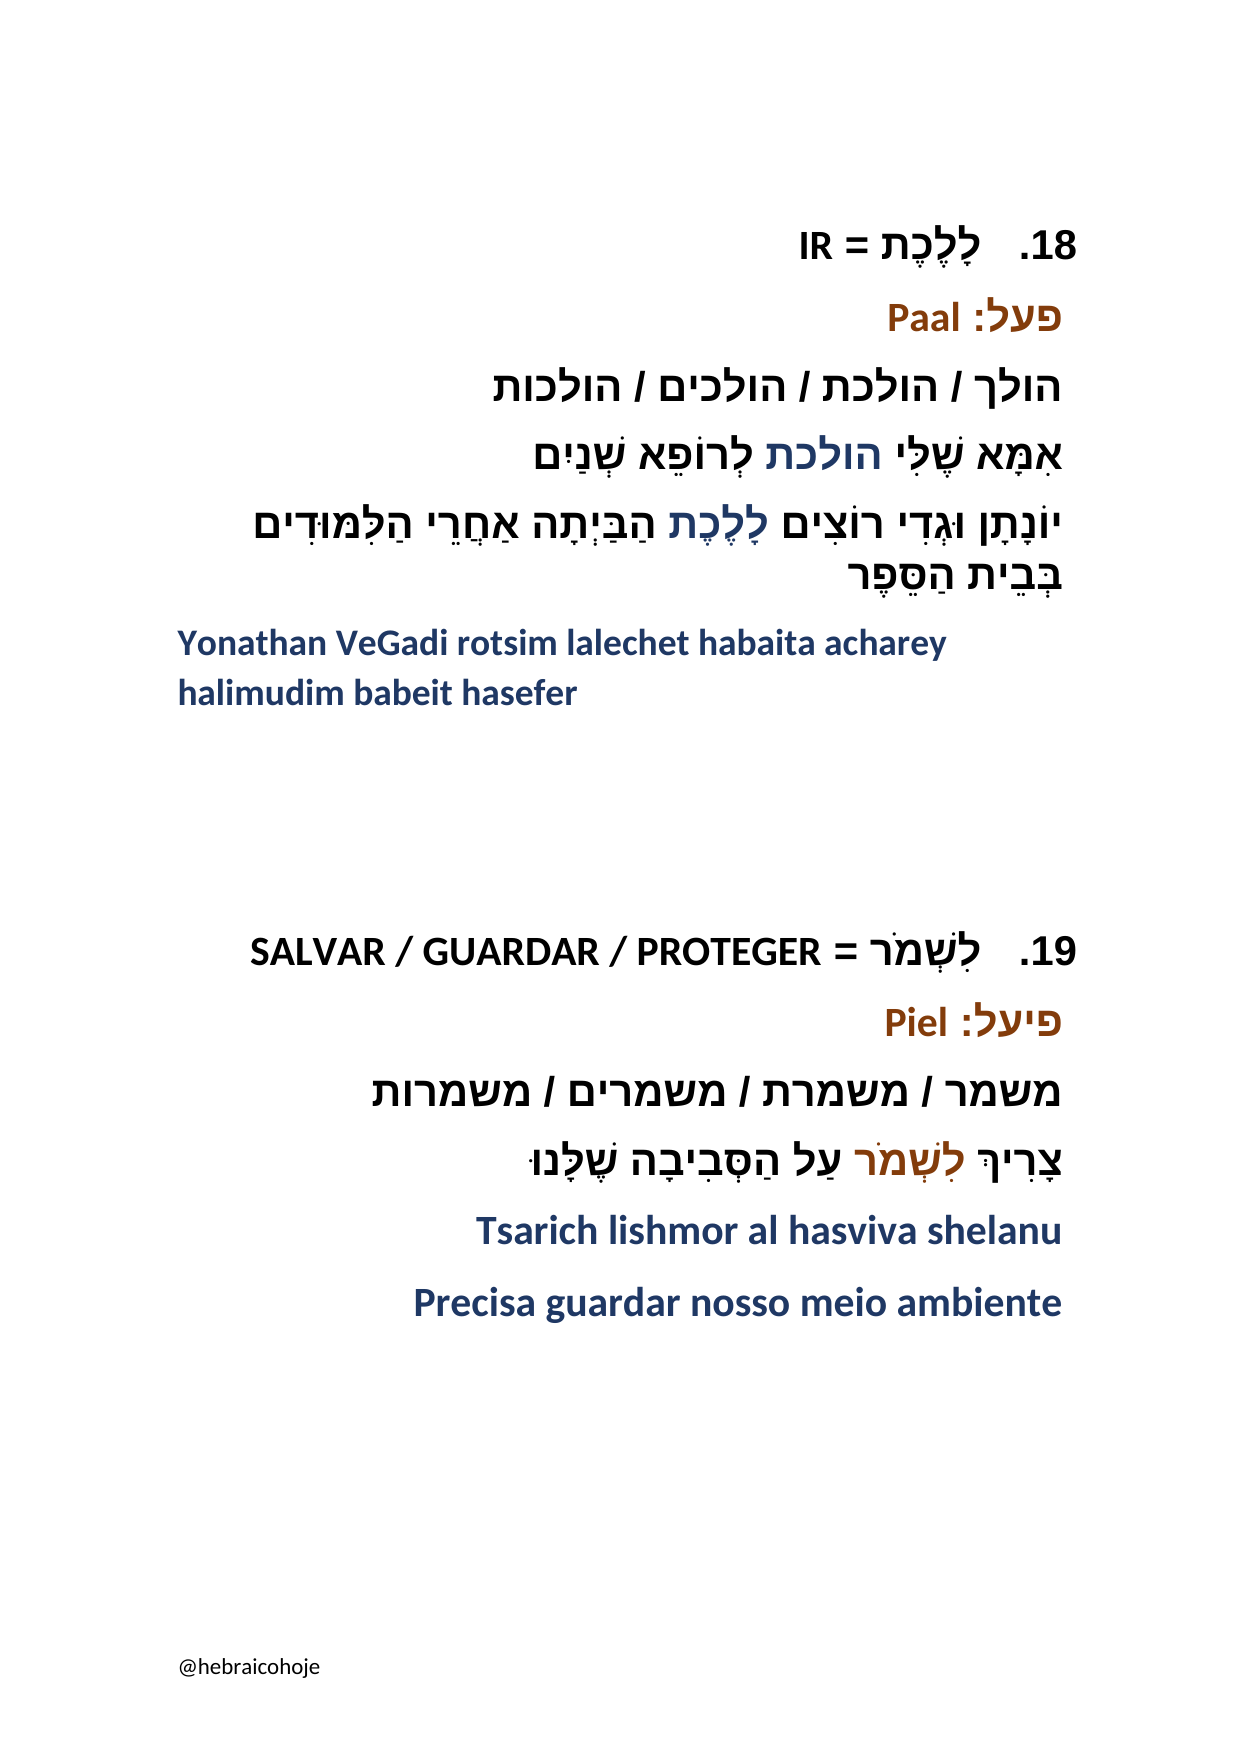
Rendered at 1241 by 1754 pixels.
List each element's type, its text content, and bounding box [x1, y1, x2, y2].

text אִמָּא שֶׁלִּי הולכת לְרוֹפֵא שְׁנַיִם [177, 431, 1063, 478]
text משמר / משמרת / משמרים / משמרות [177, 1068, 1063, 1116]
text יוֹנָתָן וּגְדִי רוֹצִים לָלֶכֶת הַבַּיְתָה אַחֲרֵי הַלִּמּוּדִים בְּבֵית הַסֵּפֶר [177, 499, 1063, 598]
text פעל: Paal [177, 291, 1063, 342]
text Yonathan VeGadi rotsim lalechet habaita acharey halimudim babeit hasefer [177, 619, 1063, 714]
text Tsarich lishmor al hasviva shelanu [177, 1204, 1063, 1255]
text Precisa guardar nosso meio ambiente [177, 1276, 1063, 1327]
list לִשְׁמֹר = SALVAR / GUARDAR / PROTEGER [177, 924, 1019, 975]
text צָרִיךְ לִשְׁמֹר עַל הַסְּבִיבָה שֶׁלָּנוּ [177, 1136, 1063, 1184]
text הולך / הולכת / הולכים / הולכות [177, 362, 1063, 410]
text פיעל: Piel [177, 996, 1063, 1047]
list לָלֶכֶת = IR [177, 219, 1019, 270]
